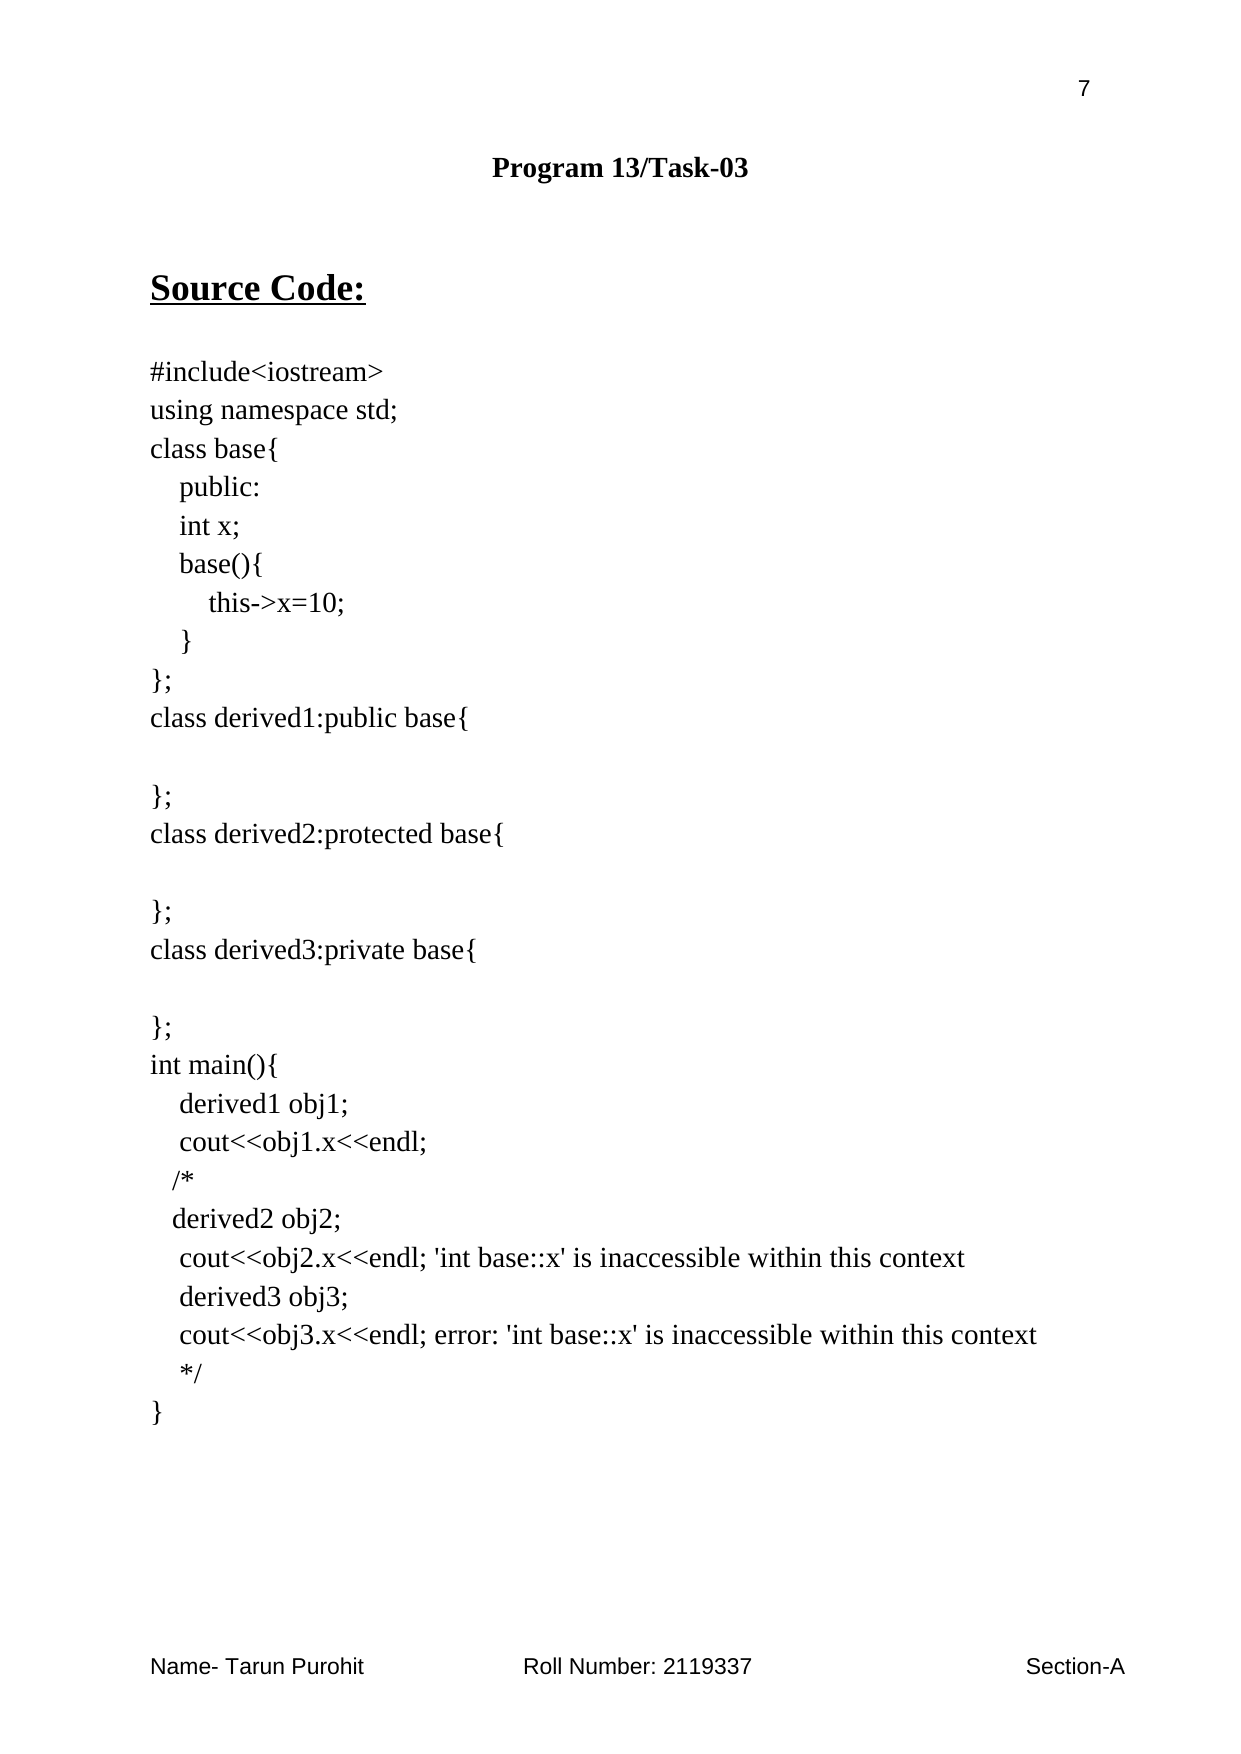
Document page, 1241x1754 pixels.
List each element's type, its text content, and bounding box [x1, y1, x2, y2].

text derived3 obj3; [150, 1279, 1090, 1312]
text Program 13/Task-03 [150, 150, 1090, 183]
text cout<<obj1.x<<endl; [150, 1124, 1090, 1158]
text derived2 obj2; [150, 1202, 1090, 1235]
text class derived1:public base{ [150, 701, 1090, 734]
text Source Code: [150, 266, 1090, 309]
text */ [150, 1356, 1090, 1389]
text }; [150, 662, 1090, 696]
text public: [150, 469, 1090, 503]
text cout<<obj3.x<<endl; error: 'int base::x' is inaccessible within this context [150, 1317, 1090, 1351]
text /* [150, 1163, 1090, 1197]
text class derived3:private base{ [150, 932, 1090, 965]
text class derived2:protected base{ [150, 816, 1090, 850]
text #include<iostream> [150, 354, 1090, 387]
text int main(){ [150, 1047, 1090, 1081]
text }; [150, 893, 1090, 927]
text } [150, 623, 1090, 657]
text cout<<obj2.x<<endl; 'int base::x' is inaccessible within this context [150, 1240, 1090, 1274]
text } [150, 1394, 1090, 1428]
text }; [150, 778, 1090, 811]
text class base{ [150, 431, 1090, 464]
text this->x=10; [150, 585, 1090, 618]
text }; [150, 1009, 1090, 1042]
text using namespace std; [150, 392, 1090, 426]
text int x; [150, 508, 1090, 541]
text base(){ [150, 546, 1090, 580]
text derived1 obj1; [150, 1086, 1090, 1119]
